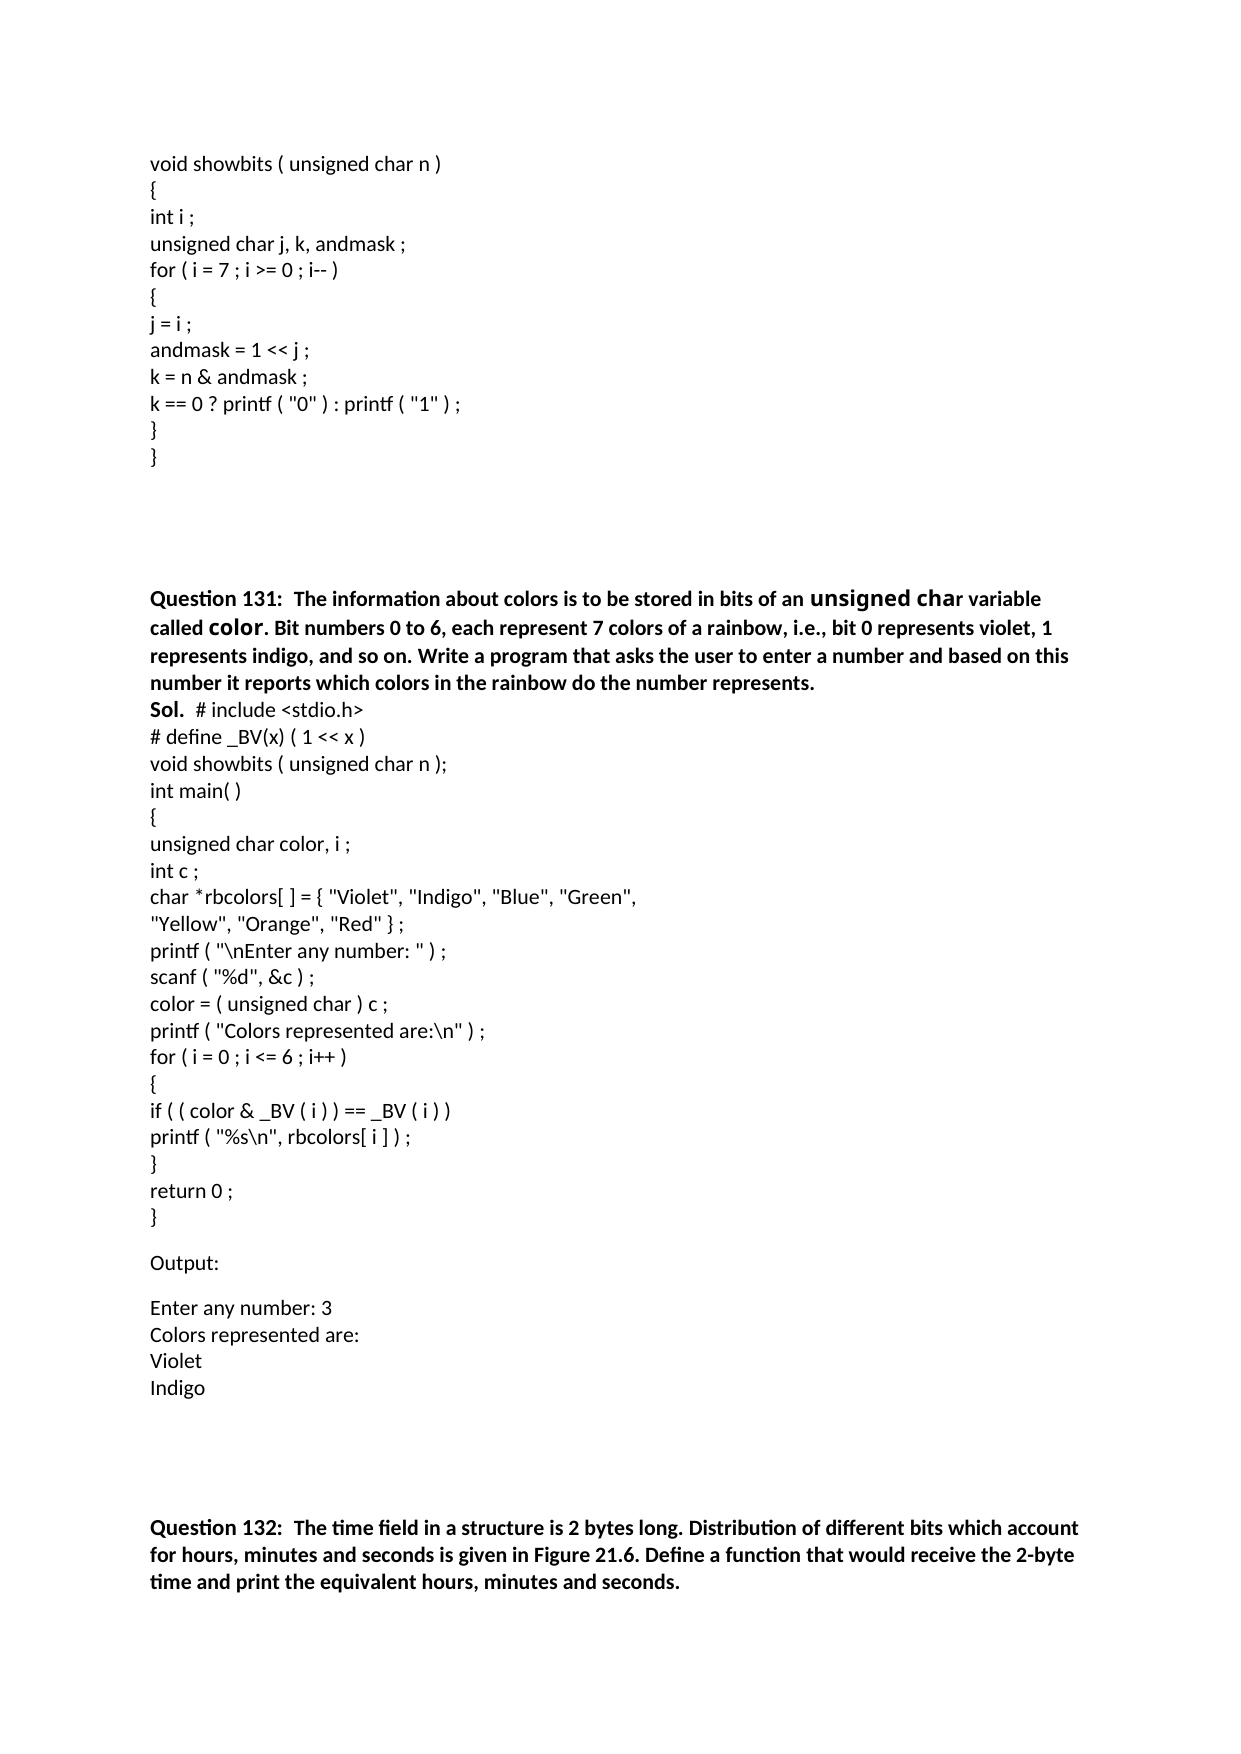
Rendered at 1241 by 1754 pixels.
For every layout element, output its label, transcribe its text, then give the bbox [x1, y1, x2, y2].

text void showbits ( unsigned char n ); [150, 750, 1090, 777]
text { [150, 283, 1090, 310]
text return 0 ; [150, 1177, 1090, 1203]
text if ( ( color & _BV ( i ) ) == _BV ( i ) ) [150, 1097, 1090, 1123]
text printf ( "\nEnter any number: " ) ; [150, 937, 1090, 963]
text } [150, 417, 1090, 443]
text andmask = 1 << j ; [150, 337, 1090, 363]
text void showbits ( unsigned char n ) [150, 150, 1090, 177]
text } [150, 443, 1090, 470]
text int i ; [150, 203, 1090, 230]
text } [150, 1203, 1090, 1230]
text Question 131: The information about colors is to be stored in bits of an unsigned char variable called color. Bit numbers 0 to 6, each represent 7 colors of a rainbow, i.e., bit 0 represents violet, 1 represents indigo, and so on. Write a program that asks the user to enter a number and based on this number it reports which colors in the rainbow do the number represents. [150, 582, 1090, 695]
text Output: [150, 1249, 1090, 1276]
text Question 132: The time field in a structure is 2 bytes long. Distribution of different bits which account for hours, minutes and seconds is given in Figure 21.6. Define a function that would receive the 2-byte time and print the equivalent hours, minutes and seconds. [150, 1513, 1090, 1595]
text j = i ; [150, 310, 1090, 337]
text int c ; [150, 857, 1090, 883]
text "Yellow", "Orange", "Red" } ; [150, 910, 1090, 937]
text Indigo [150, 1374, 1090, 1401]
text printf ( "Colors represented are:\n" ) ; [150, 1017, 1090, 1043]
text Colors represented are: [150, 1321, 1090, 1348]
text for ( i = 7 ; i >= 0 ; i-- ) [150, 257, 1090, 283]
text { [150, 177, 1090, 203]
text unsigned char j, k, andmask ; [150, 230, 1090, 257]
text Violet [150, 1348, 1090, 1374]
text k == 0 ? printf ( "0" ) : printf ( "1" ) ; [150, 390, 1090, 417]
text char *rbcolors[ ] = { "Violet", "Indigo", "Blue", "Green", [150, 883, 1090, 910]
text } [150, 1150, 1090, 1177]
text Enter any number: 3 [150, 1294, 1090, 1321]
text { [150, 1070, 1090, 1097]
text for ( i = 0 ; i <= 6 ; i++ ) [150, 1043, 1090, 1070]
text scanf ( "%d", &c ) ; [150, 963, 1090, 990]
text Sol. # include <stdio.h> [150, 695, 1090, 723]
text int main( ) [150, 777, 1090, 803]
text printf ( "%s\n", rbcolors[ i ] ) ; [150, 1123, 1090, 1150]
text { [150, 803, 1090, 830]
text unsigned char color, i ; [150, 830, 1090, 857]
text color = ( unsigned char ) c ; [150, 990, 1090, 1017]
text # define _BV(x) ( 1 << x ) [150, 723, 1090, 750]
text k = n & andmask ; [150, 363, 1090, 390]
